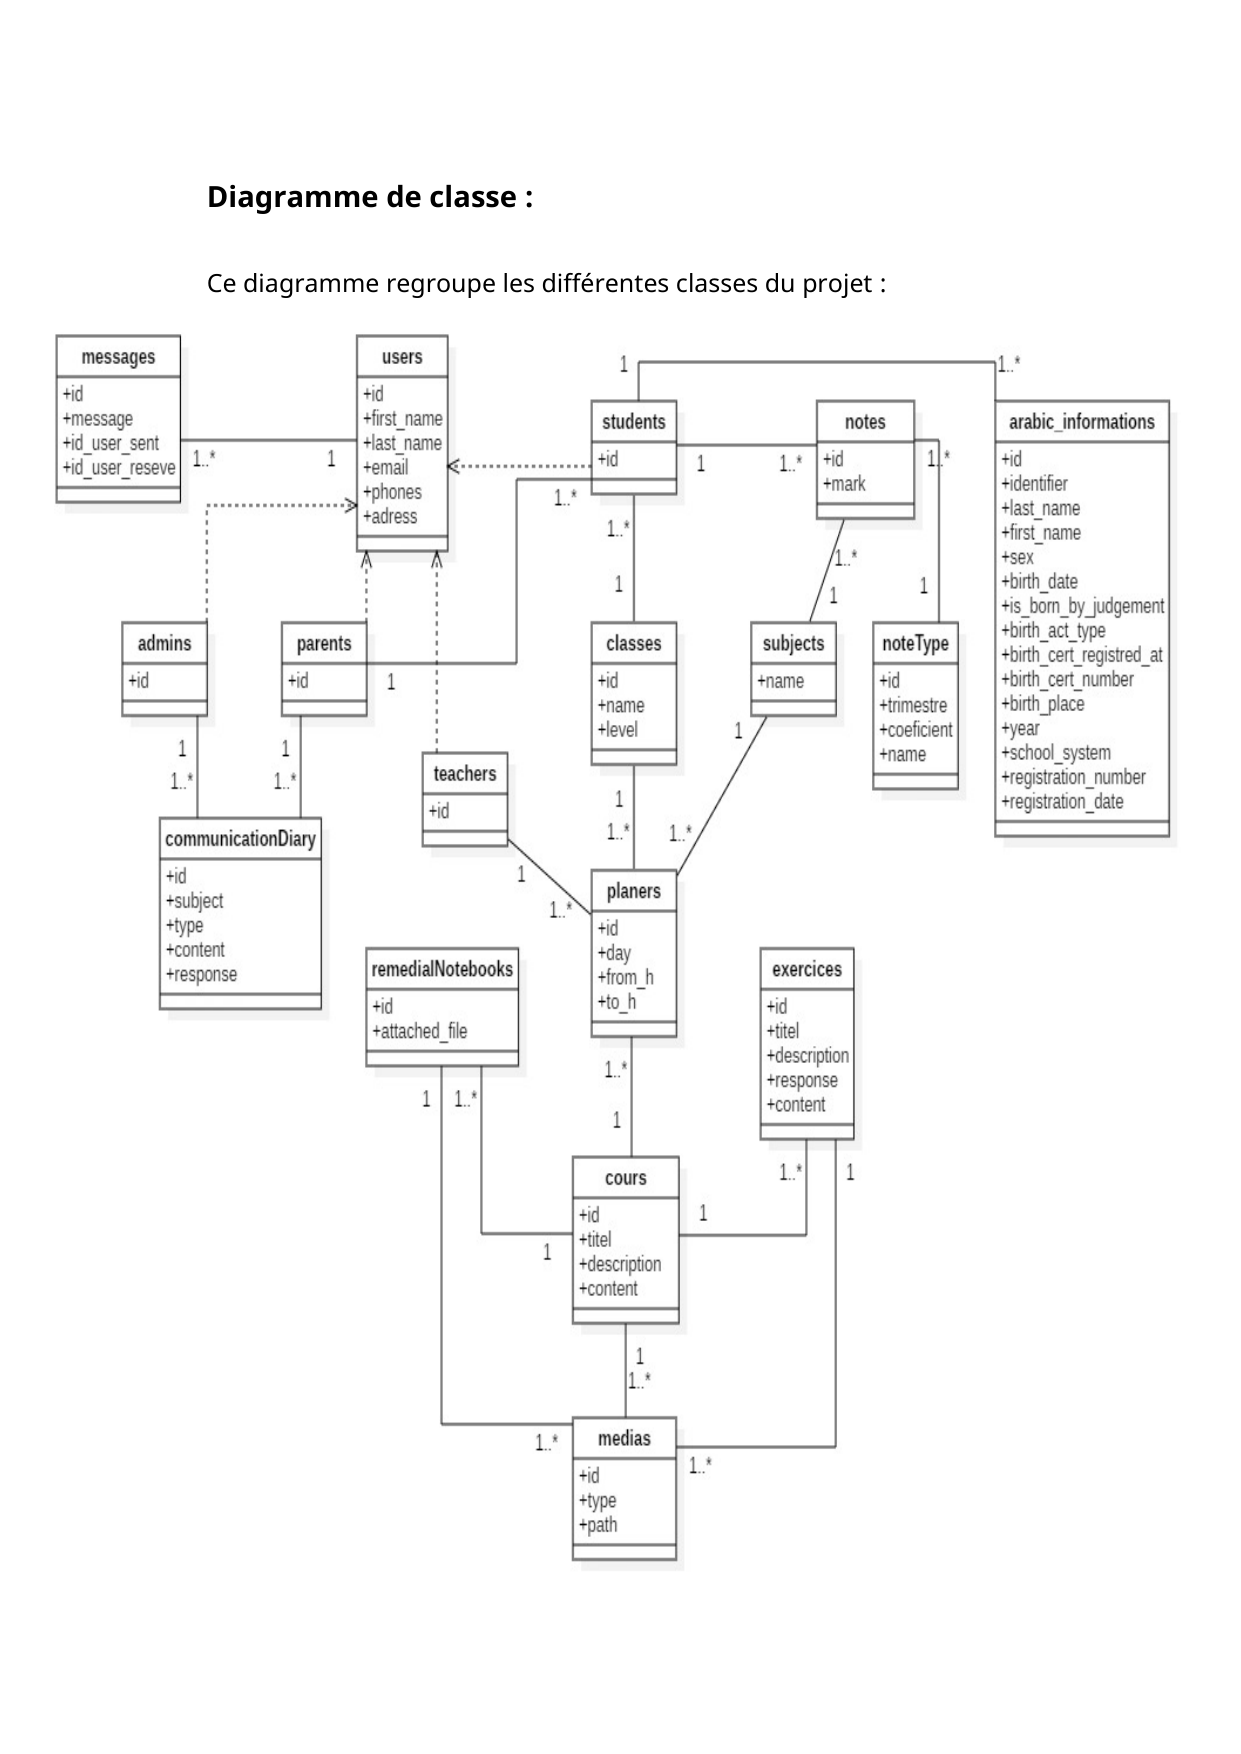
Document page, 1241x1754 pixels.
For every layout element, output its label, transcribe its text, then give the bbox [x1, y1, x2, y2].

picture [45, 320, 1216, 1625]
text Ce diagramme regroupe les différentes classes du projet : [148, 265, 1093, 299]
subtitle Diagramme de classe : [148, 177, 1093, 216]
